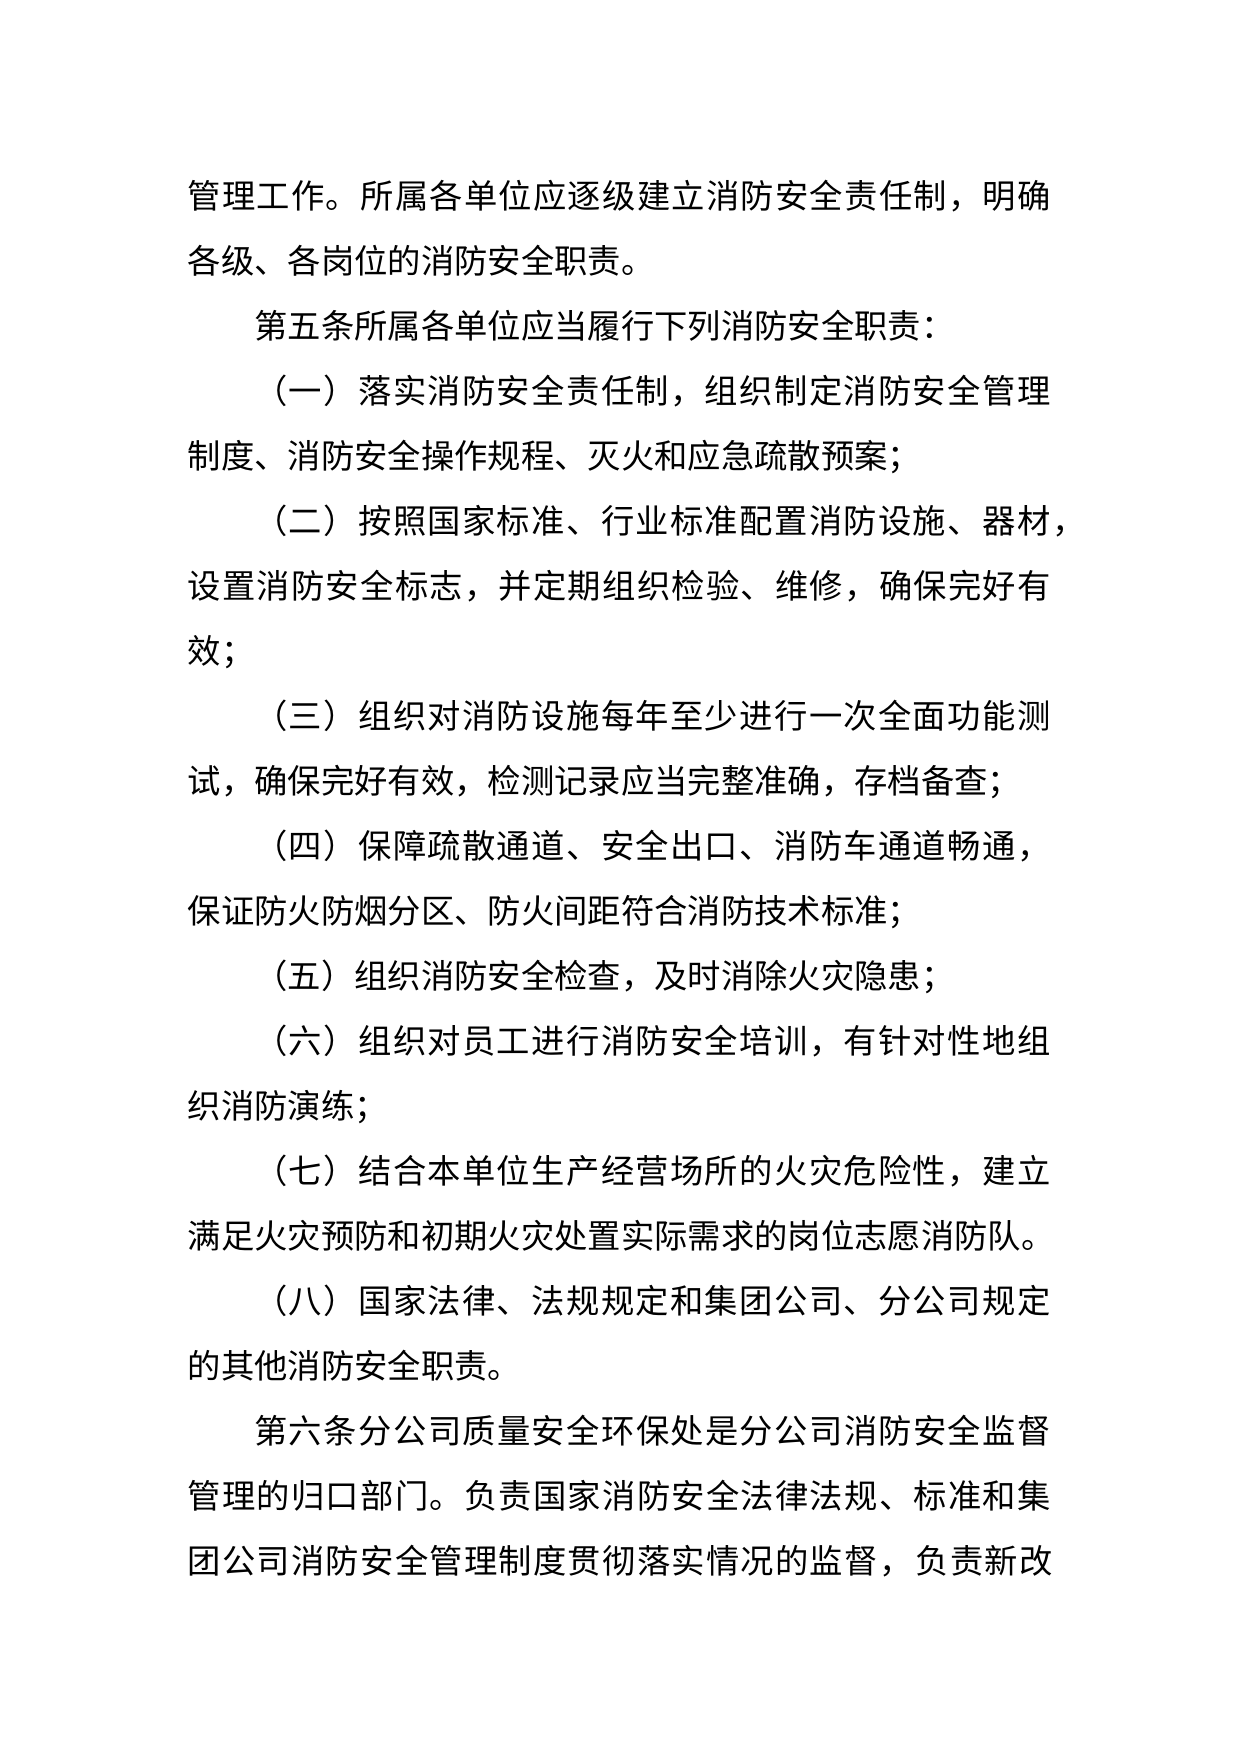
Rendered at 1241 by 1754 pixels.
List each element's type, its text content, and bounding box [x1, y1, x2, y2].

text （七）结合本单位生产经营场所的火灾危险性，建立满足火灾预防和初期火灾处置实际需求的岗位志愿消防队。 [187, 1137, 1053, 1267]
text （一）落实消防安全责任制，组织制定消防安全管理制度、消防安全操作规程、灭火和应急疏散预案； [187, 357, 1053, 487]
text （二）按照国家标准、行业标准配置消防设施、器材，设置消防安全标志，并定期组织检验、维修，确保完好有效； [187, 487, 1053, 682]
text （五）组织消防安全检查，及时消除火灾隐患； [187, 942, 1053, 1007]
text （八）国家法律、法规规定和集团公司、分公司规定的其他消防安全职责。 [187, 1267, 1053, 1397]
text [187, 1397, 1053, 1592]
text 第五条所属各单位应当履行下列消防安全职责： [187, 292, 1053, 357]
text （四）保障疏散通道、安全出口、消防车通道畅通，保证防火防烟分区、防火间距符合消防技术标准； [187, 812, 1053, 942]
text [187, 162, 1053, 292]
text （六）组织对员工进行消防安全培训，有针对性地组织消防演练； [187, 1007, 1053, 1137]
text （三）组织对消防设施每年至少进行一次全面功能测试，确保完好有效，检测记录应当完整准确，存档备查； [187, 682, 1053, 812]
